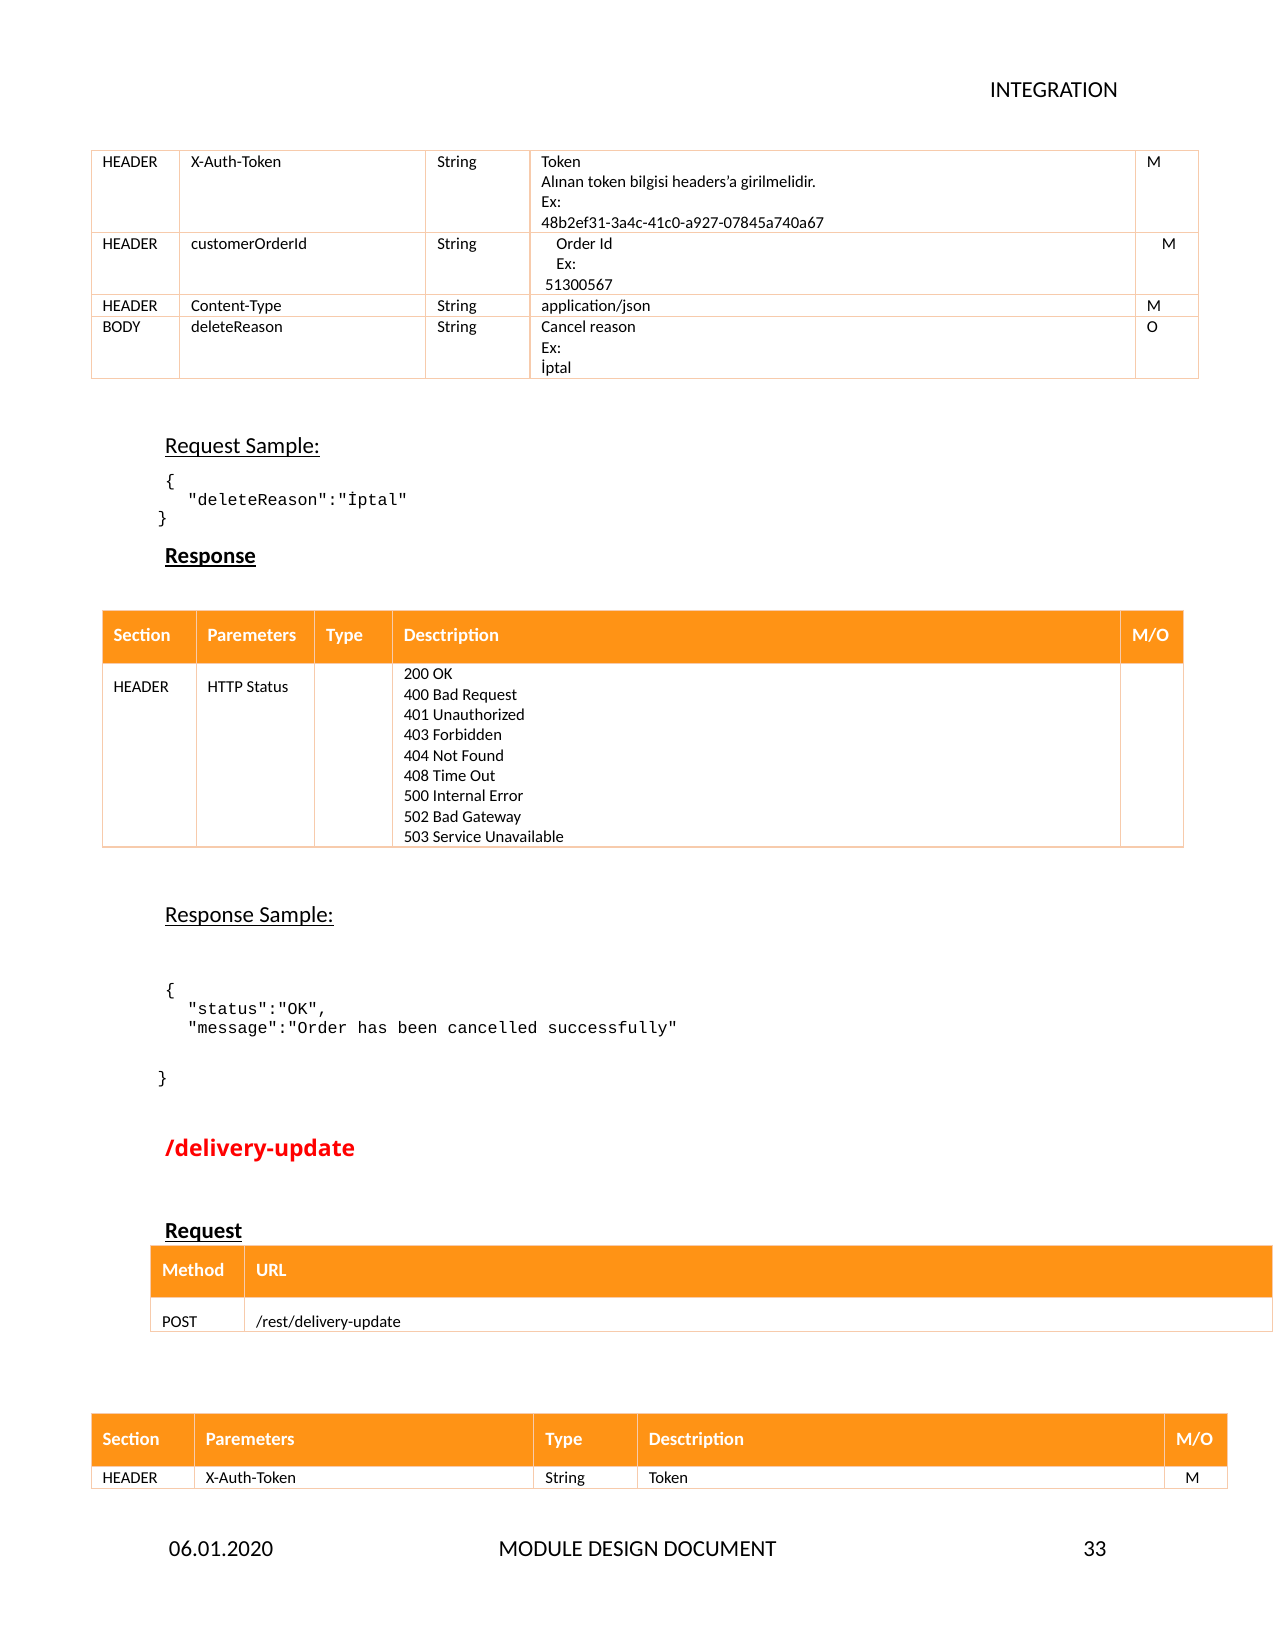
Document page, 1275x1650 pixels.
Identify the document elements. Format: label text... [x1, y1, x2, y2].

table_cell O [1136, 317, 1198, 378]
table_cell Order Id Ex: 51300567 [531, 233, 1135, 294]
text { "deleteReason":"İptal" } [157, 472, 1117, 529]
text Request [157, 1216, 1117, 1244]
table_cell X-Auth-Token [195, 1467, 533, 1487]
table_cell HEADER [92, 295, 179, 316]
table_cell String [426, 317, 529, 378]
table_header Desctription [638, 1414, 1164, 1466]
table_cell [638, 1467, 1164, 1487]
table_cell M [1165, 1467, 1227, 1487]
table_cell Cancel reason Ex: İptal [531, 317, 1135, 378]
table_header Section [103, 611, 196, 663]
table_cell /rest/delivery-update [245, 1298, 1272, 1331]
table_cell X-Auth-Token [180, 151, 425, 232]
table_header M/O [1165, 1414, 1227, 1466]
table_cell 200 OK 400 Bad Request 401 Unauthorized 403 Forbidden 404 Not Found 408 Time Out 500 Internal Error 502 Bad Gateway 503 Service Unavailable [393, 664, 1120, 846]
table_cell customerOrderId [180, 233, 425, 294]
table_cell HEADER [92, 233, 179, 294]
table_header Section [92, 1414, 194, 1466]
text Response [157, 541, 1117, 569]
table_cell HEADER [92, 1467, 194, 1487]
table_header M/O [1121, 611, 1183, 663]
table_cell M [1136, 233, 1198, 294]
table_cell String [426, 233, 529, 294]
table_cell String [426, 151, 529, 232]
subtitle /delivery-update [157, 1132, 1117, 1163]
table_cell [1121, 664, 1183, 846]
table_header Paremeters [197, 611, 314, 663]
table_header Desctription [393, 611, 1120, 663]
table_header Type [534, 1414, 637, 1466]
table_cell Token Alınan token bilgisi headers’a girilmelidir. Ex: 48b2ef31-3a4c-41c0-a927-07845a740a67 [531, 151, 1135, 232]
table_cell HEADER [92, 151, 179, 232]
table_cell deleteReason [180, 317, 425, 378]
table_cell HTTP Status [197, 664, 314, 846]
table_header Paremeters [195, 1414, 533, 1466]
table_cell String [426, 295, 529, 316]
table_header Type [315, 611, 392, 663]
text Request Sample: [157, 432, 1117, 460]
table_header Method [151, 1246, 244, 1297]
table_cell M [1136, 295, 1198, 316]
table_cell [315, 664, 392, 846]
table_cell HEADER [103, 664, 196, 846]
text Response Sample: [157, 901, 1117, 928]
table_cell Content-Type [180, 295, 425, 316]
table_cell application/json [531, 295, 1135, 316]
table_cell String [534, 1467, 637, 1487]
text { "status":"OK", "message":"Order has been cancelled successfully" [157, 982, 1117, 1038]
text } [157, 1051, 1117, 1088]
table_cell M [1136, 151, 1198, 232]
table_header URL [245, 1246, 1272, 1297]
table_cell POST [151, 1298, 244, 1331]
table_cell BODY [92, 317, 179, 378]
